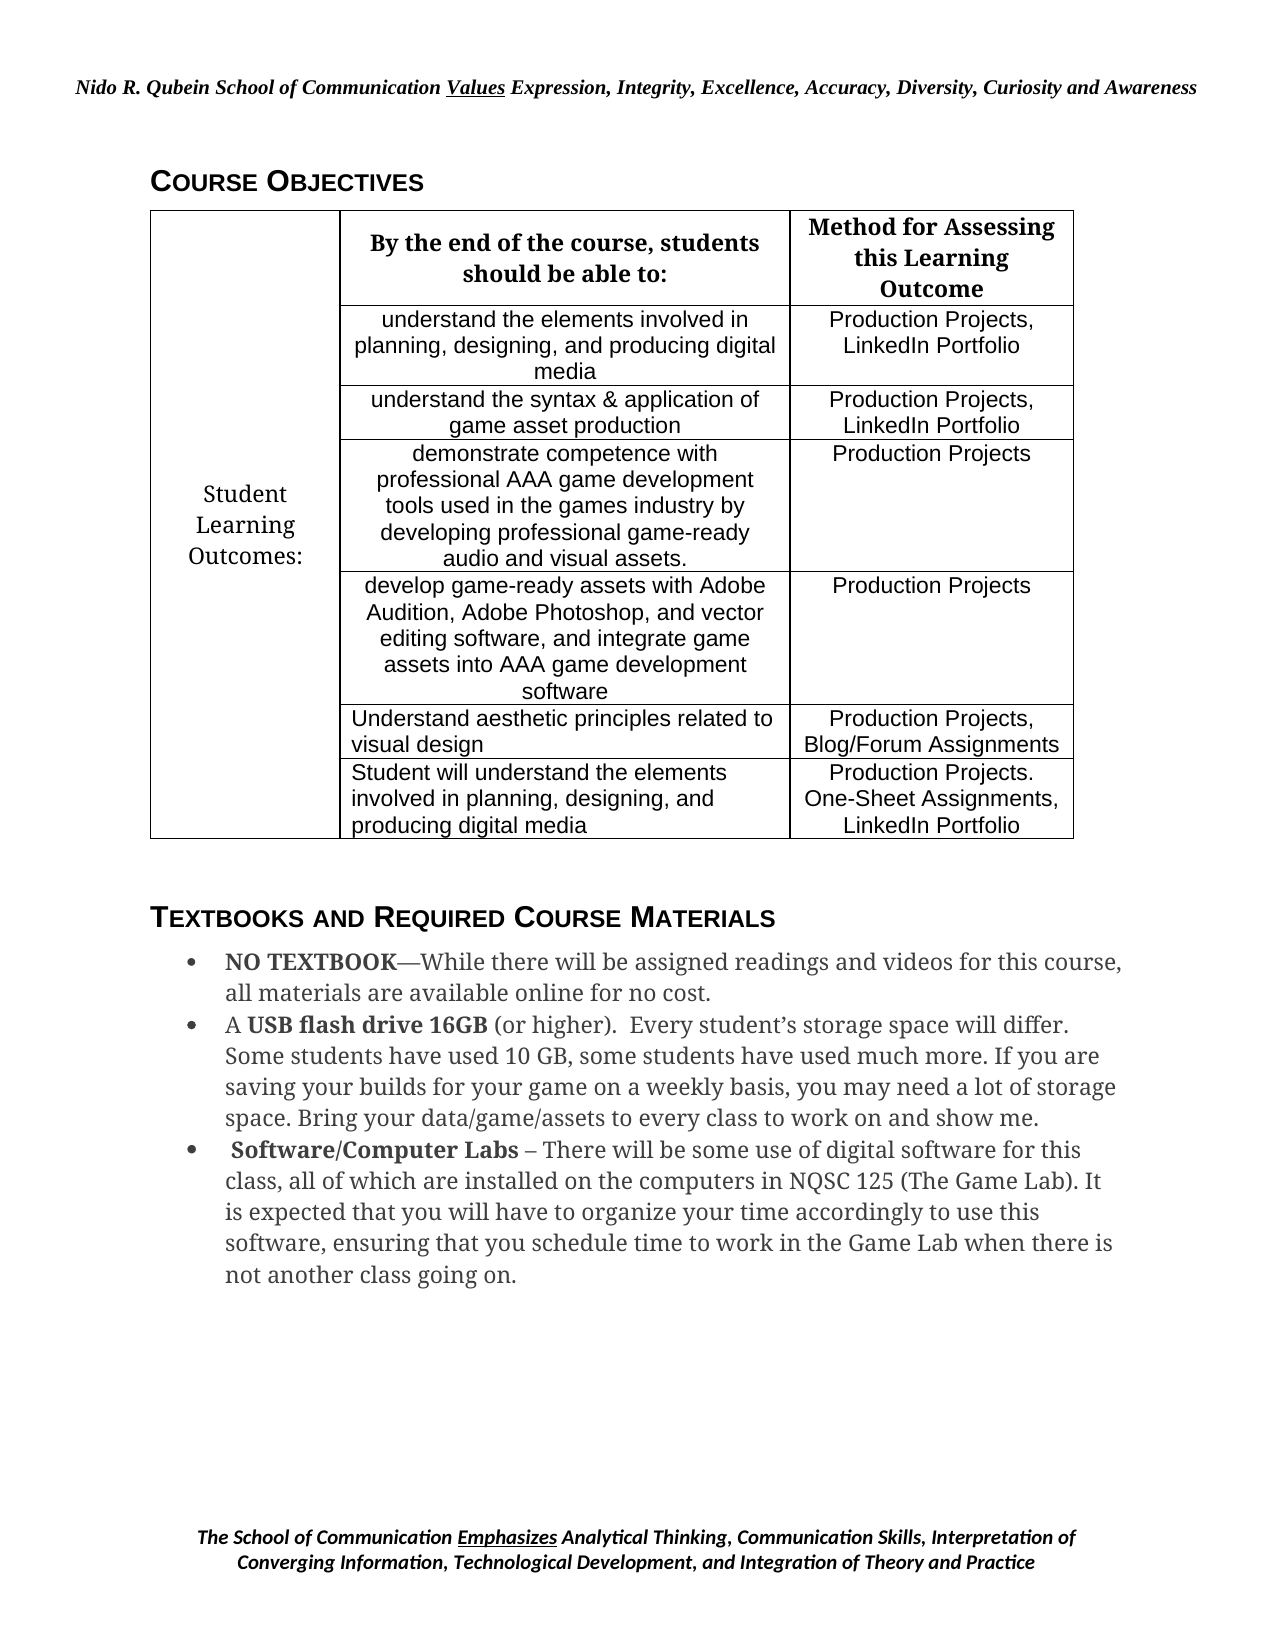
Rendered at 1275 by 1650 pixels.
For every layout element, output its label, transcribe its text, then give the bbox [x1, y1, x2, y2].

table_header Student Learning Outcomes: [151, 211, 339, 838]
list Software/Computer Labs – There will be some use of digital software for this class, all of which are installed on the computers in NQSC 125 (The Game Lab). It is expected that you will have to organize your time accordingly to use this software, ensuring that you schedule time to work in the Game Lab when there is not another class going on. [187, 1133, 1125, 1290]
table_header By the end of the course, students should be able to: [341, 211, 789, 304]
text NO TEXTBOOK—While there will be assigned readings and videos for this course, all materials are available online for no cost. [187, 946, 1125, 1008]
list A USB flash drive 16GB (or higher). Every student’s storage space will differ. Some students have used 10 GB, some students have used much more. If you are saving your builds for your game on a weekly basis, you may need a lot of storage space. Bring your data/game/assets to every class to work on and show me. [187, 1008, 1125, 1133]
table_cell Production Projects [791, 440, 1073, 571]
table_cell Student will understand the elements involved in planning, designing, and producing digital media [341, 759, 789, 838]
table_cell Production Projects, Blog/Forum Assignments [791, 705, 1073, 758]
table_cell develop game-ready assets with Adobe Audition, Adobe Photoshop, and vector editing software, and integrate game assets into AAA game development software [341, 572, 789, 704]
table_cell demonstrate competence with professional AAA game development tools used in the games industry by developing professional game-ready audio and visual assets. [341, 440, 789, 571]
table_cell Production Projects. One-Sheet Assignments, LinkedIn Portfolio [791, 759, 1073, 838]
table_cell understand the elements involved in planning, designing, and producing digital media [341, 306, 789, 385]
table_header Method for Assessing this Learning Outcome [791, 211, 1073, 304]
table_cell Production Projects, LinkedIn Portfolio [791, 386, 1073, 438]
table_cell Understand aesthetic principles related to visual design [341, 705, 789, 758]
text Textbooks and Required Course Materials [150, 899, 1125, 933]
table_cell Production Projects [791, 572, 1073, 704]
table_cell understand the syntax & application of game asset production [341, 386, 789, 438]
text Course Objectives [150, 162, 1125, 197]
table_cell Production Projects, LinkedIn Portfolio [791, 306, 1073, 385]
